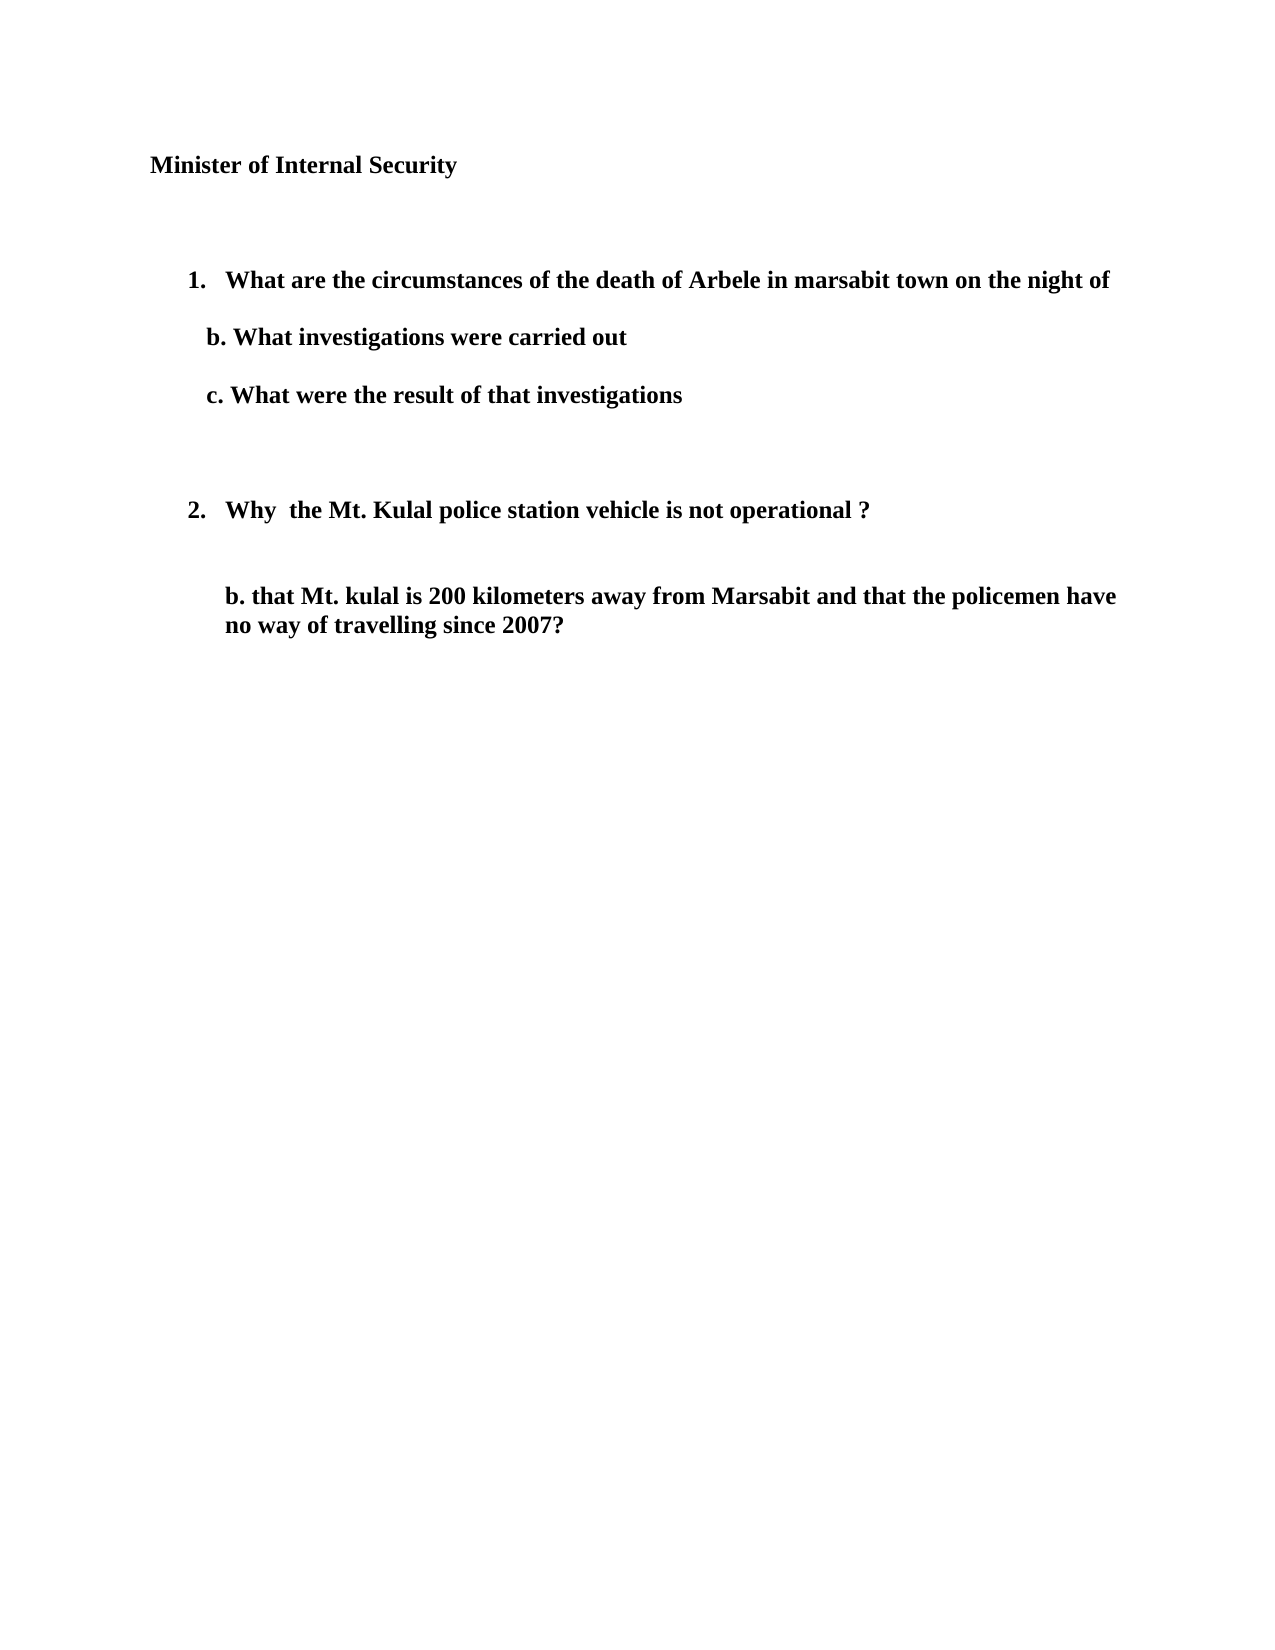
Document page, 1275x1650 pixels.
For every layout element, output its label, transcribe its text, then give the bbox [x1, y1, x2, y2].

text c. What were the result of that investigations [150, 380, 1125, 409]
list What are the circumstances of the death of Arbele in marsabit town on the night of [187, 265, 1125, 294]
text b. that Mt. kulal is 200 kilometers away from Marsabit and that the policemen have no way of travelling since 2007? [225, 581, 1125, 639]
text Minister of Internal Security [150, 150, 1125, 179]
list Why the Mt. Kulal police station vehicle is not operational ? [187, 495, 1125, 524]
text b. What investigations were carried out [150, 322, 1125, 351]
